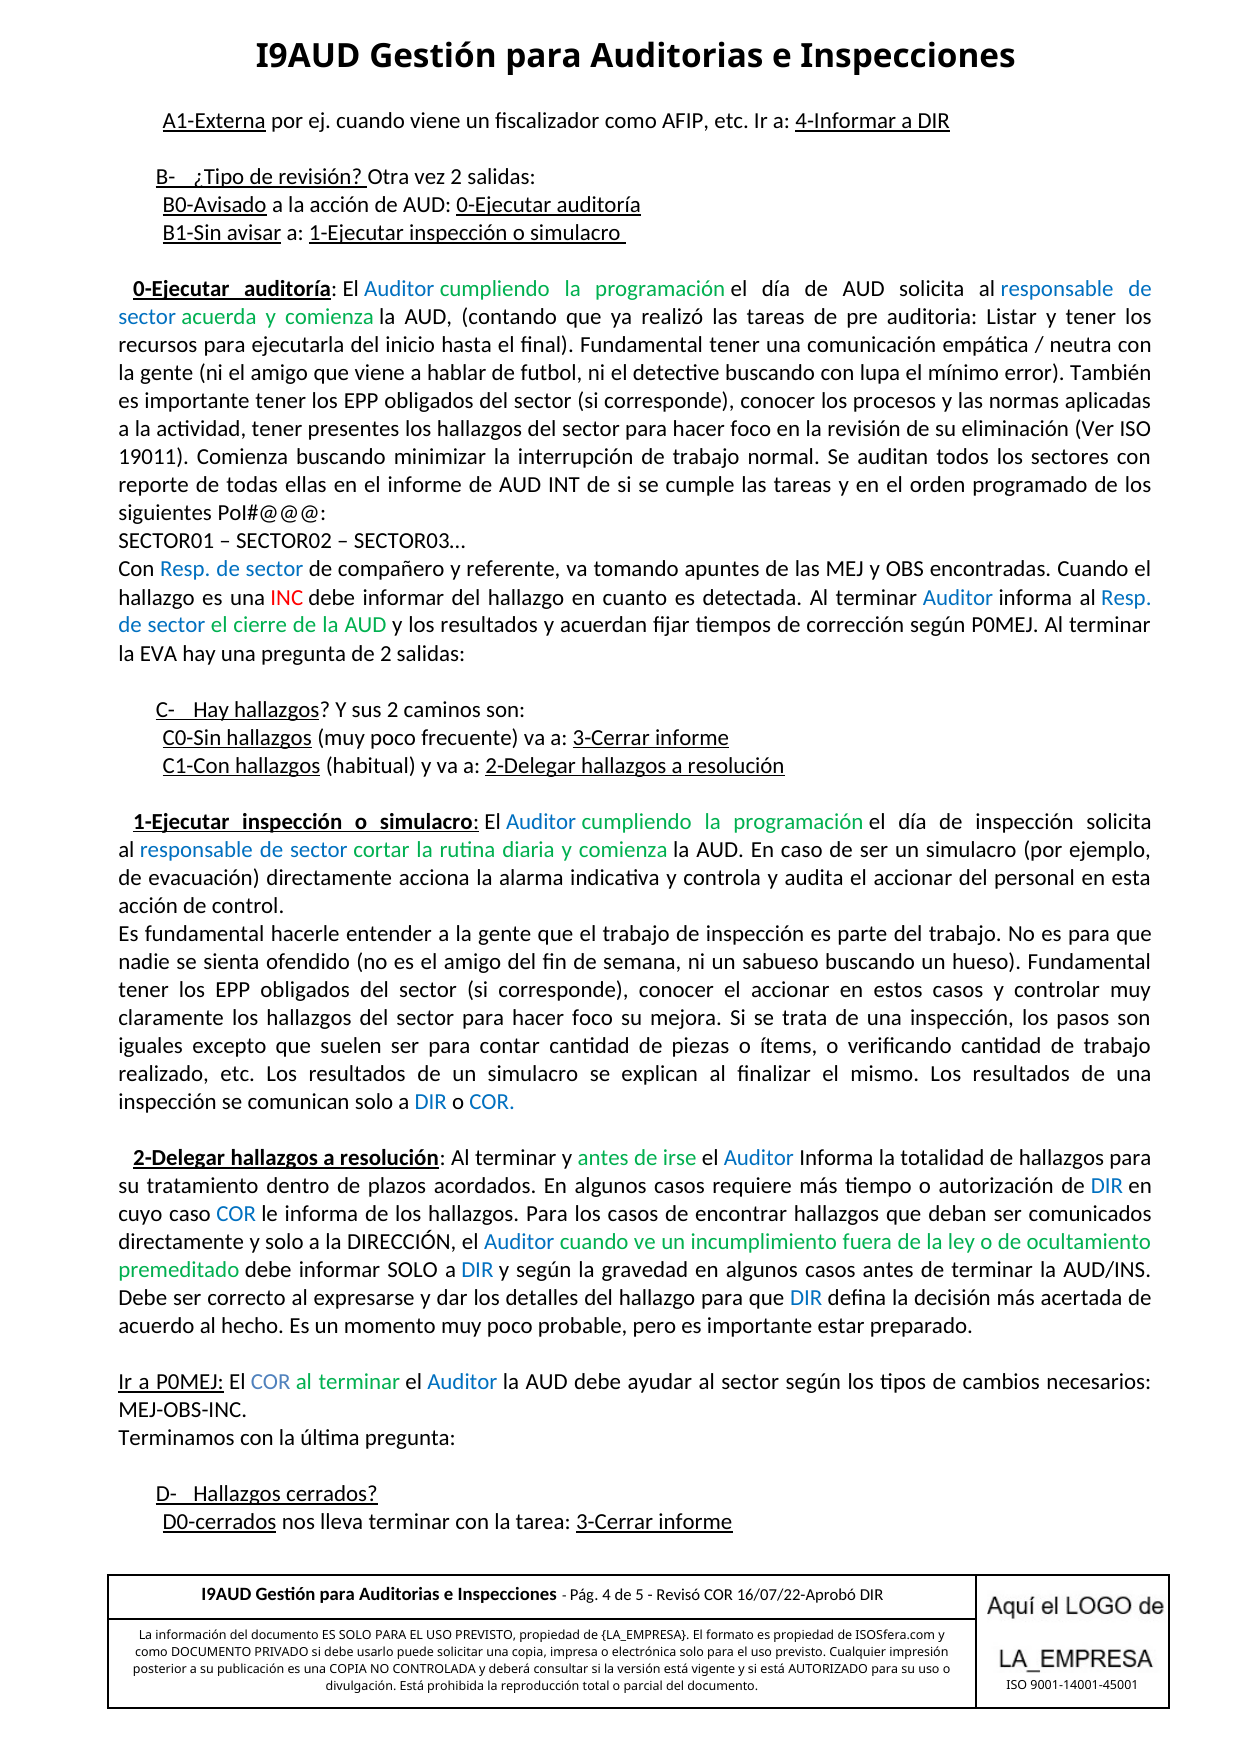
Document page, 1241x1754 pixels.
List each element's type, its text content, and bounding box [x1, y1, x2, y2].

text SECTOR01 – SECTOR02 – SECTOR03… [118, 527, 1152, 554]
text C0-Sin hallazgos (muy poco frecuente) va a: 3-Cerrar informe [162, 723, 1152, 751]
text B1-Sin avisar a: 1-Ejecutar inspección o simulacro [162, 218, 1152, 246]
text A1-Externa por ej. cuando viene un fiscalizador como AFIP, etc. Ir a: 4-Informar a DIR [162, 106, 1152, 134]
text C1-Con hallazgos (habitual) y va a: 2-Delegar hallazgos a resolución [162, 751, 1152, 779]
text Es fundamental hacerle entender a la gente que el trabajo de inspección es parte del trabajo. No es para que nadie se sienta ofendido (no es el amigo del fin de semana, ni un sabueso buscando un hueso). Fundamental tener los EPP obligados del sector (si corresponde), conocer el accionar en estos casos y controlar muy claramente los hallazgos del sector para hacer foco su mejora. Si se trata de una inspección, los pasos son iguales excepto que suelen ser para contar cantidad de piezas o ítems, o verificando cantidad de trabajo realizado, etc. Los resultados de un simulacro se explican al finalizar el mismo. Los resultados de una inspección se comunican solo a DIR o COR. [118, 919, 1152, 1115]
picture [987, 1590, 1167, 1673]
text Con Resp. de sector de compañero y referente, va tomando apuntes de las MEJ y OBS encontradas. Cuando el hallazgo es una INC debe informar del hallazgo en cuanto es detectada. Al terminar Auditor informa al Resp. de sector el cierre de la AUD y los resultados y acuerdan fijar tiempos de corrección según P0MEJ. Al terminar la EVA hay una pregunta de 2 salidas: [118, 554, 1152, 667]
list ¿Tipo de revisión? Otra vez 2 salidas: [156, 162, 1152, 190]
text 1-Ejecutar inspección o simulacro: El Auditor cumpliendo la programación el día de inspección solicita al responsable de sector cortar la rutina diaria y comienza la AUD. En caso de ser un simulacro (por ejemplo, de evacuación) directamente acciona la alarma indicativa y controla y audita el accionar del personal en esta acción de control. [118, 807, 1152, 919]
text D0-cerrados nos lleva terminar con la tarea: 3-Cerrar informe [162, 1507, 1152, 1535]
text Terminamos con la última pregunta: [118, 1423, 1152, 1451]
text B0-Avisado a la acción de AUD: 0-Ejecutar auditoría [162, 190, 1152, 218]
text Ir a P0MEJ: El COR al terminar el Auditor la AUD debe ayudar al sector según los tipos de cambios necesarios: MEJ-OBS-INC. [118, 1367, 1152, 1423]
text 0-Ejecutar auditoría: El Auditor cumpliendo la programación el día de AUD solicita al responsable de sector acuerda y comienza la AUD, (contando que ya realizó las tareas de pre auditoria: Listar y tener los recursos para ejecutarla del inicio hasta el final). Fundamental tener una comunicación empática / neutra con la gente (ni el amigo que viene a hablar de futbol, ni el detective buscando con lupa el mínimo error). También es importante tener los EPP obligados del sector (si corresponde), conocer los procesos y las normas aplicadas a la actividad, tener presentes los hallazgos del sector para hacer foco en la revisión de su eliminación (Ver ISO 19011). Comienza buscando minimizar la interrupción de trabajo normal. Se auditan todos los sectores con reporte de todas ellas en el informe de AUD INT de si se cumple las tareas y en el orden programado de los siguientes PoI#@@@: [118, 274, 1152, 527]
list Hay hallazgos? Y sus 2 caminos son: [156, 695, 1152, 723]
text 2-Delegar hallazgos a resolución: Al terminar y antes de irse el Auditor Informa la totalidad de hallazgos para su tratamiento dentro de plazos acordados. En algunos casos requiere más tiempo o autorización de DIR en cuyo caso COR le informa de los hallazgos. Para los casos de encontrar hallazgos que deban ser comunicados directamente y solo a la DIRECCIÓN, el Auditor cuando ve un incumplimiento fuera de la ley o de ocultamiento premeditado debe informar SOLO a DIR y según la gravedad en algunos casos antes de terminar la AUD/INS. Debe ser correcto al expresarse y dar los detalles del hallazgo para que DIR defina la decisión más acertada de acuerdo al hecho. Es un momento muy poco probable, pero es importante estar preparado. [118, 1143, 1152, 1339]
list Hallazgos cerrados? [156, 1479, 1152, 1507]
